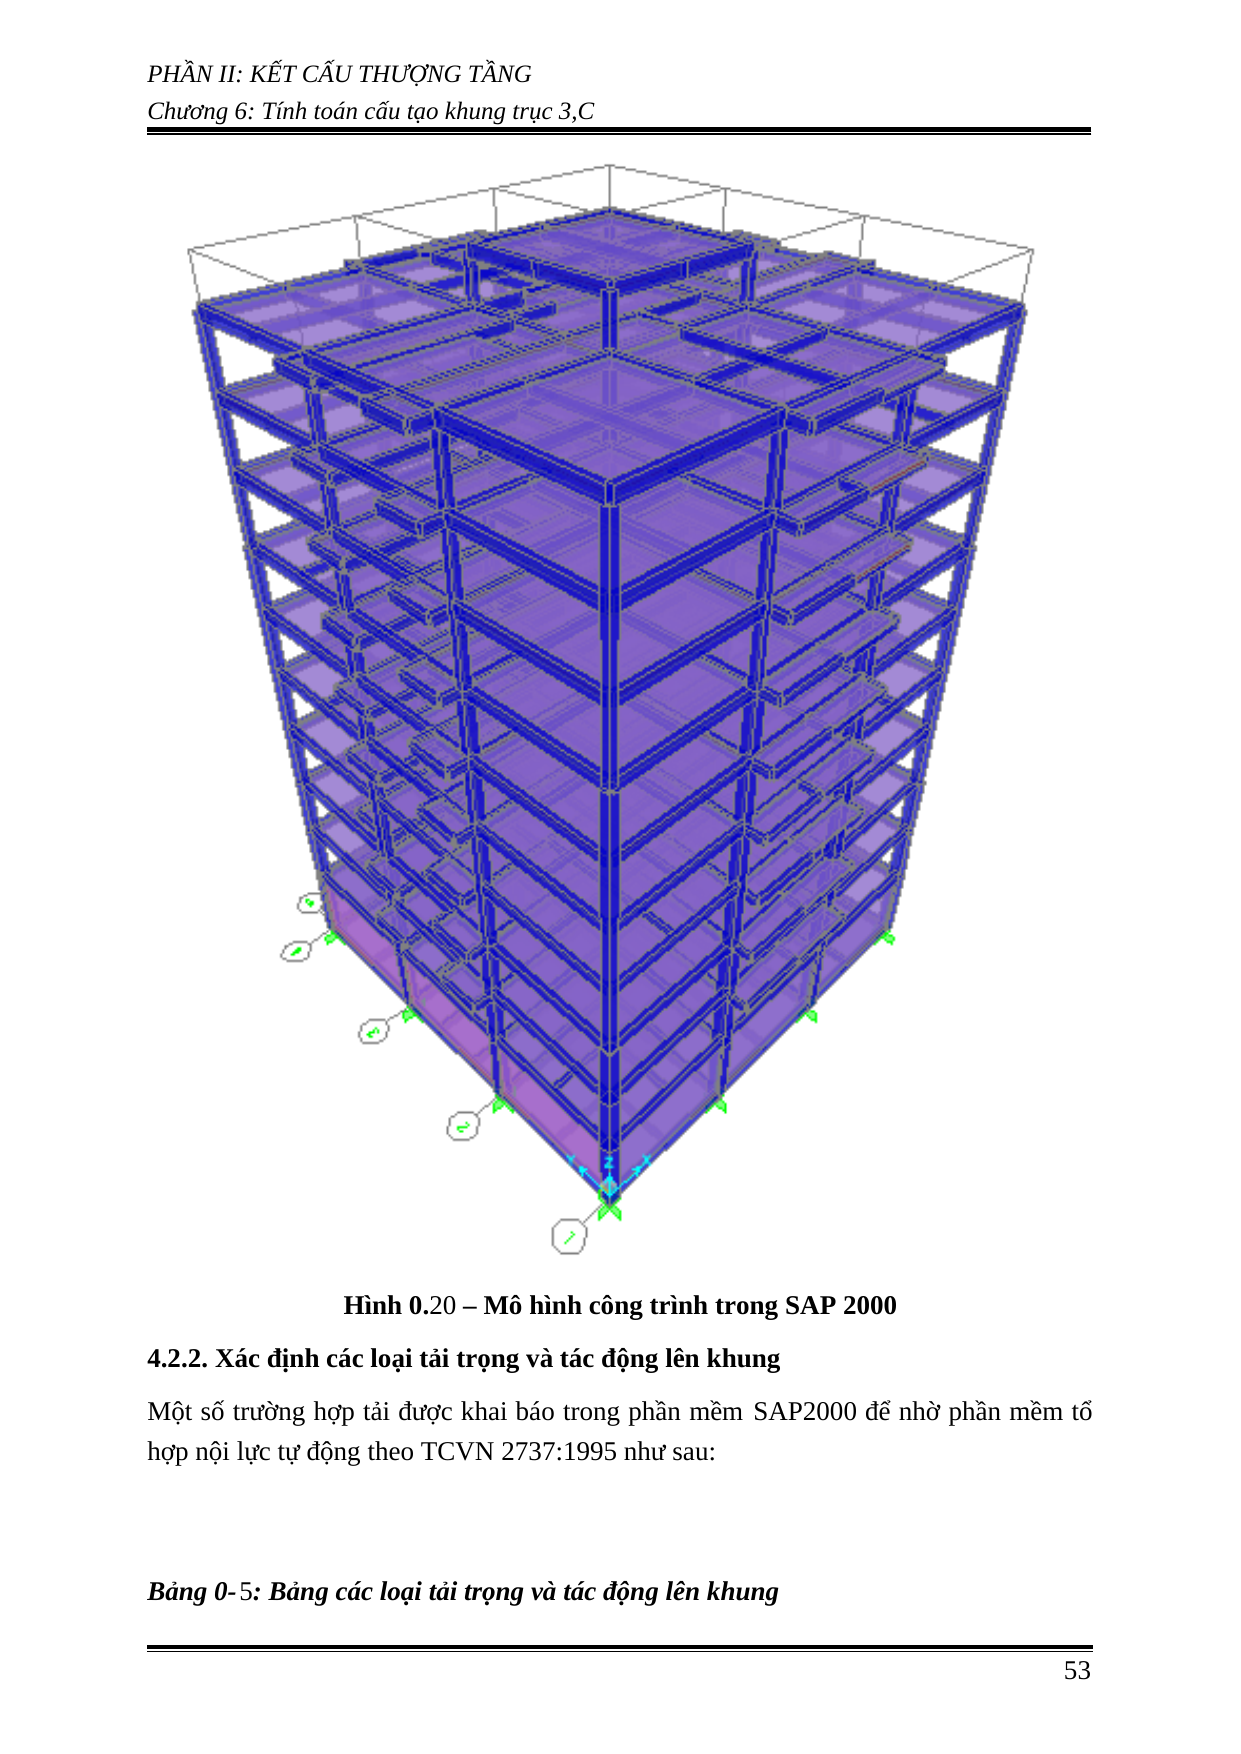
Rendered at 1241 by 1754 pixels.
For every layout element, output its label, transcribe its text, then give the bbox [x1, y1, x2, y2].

picture [147, 147, 1085, 1274]
text Một số trường hợp tải được khai báo trong phần mềm SAP2000 để nhờ phần mềm tổ hợp nội lực tự động theo TCVN 2737:1995 như sau: [147, 1395, 1093, 1466]
subtitle Xác định các loại tải trọng và tác động lên khung [147, 1342, 1093, 1373]
